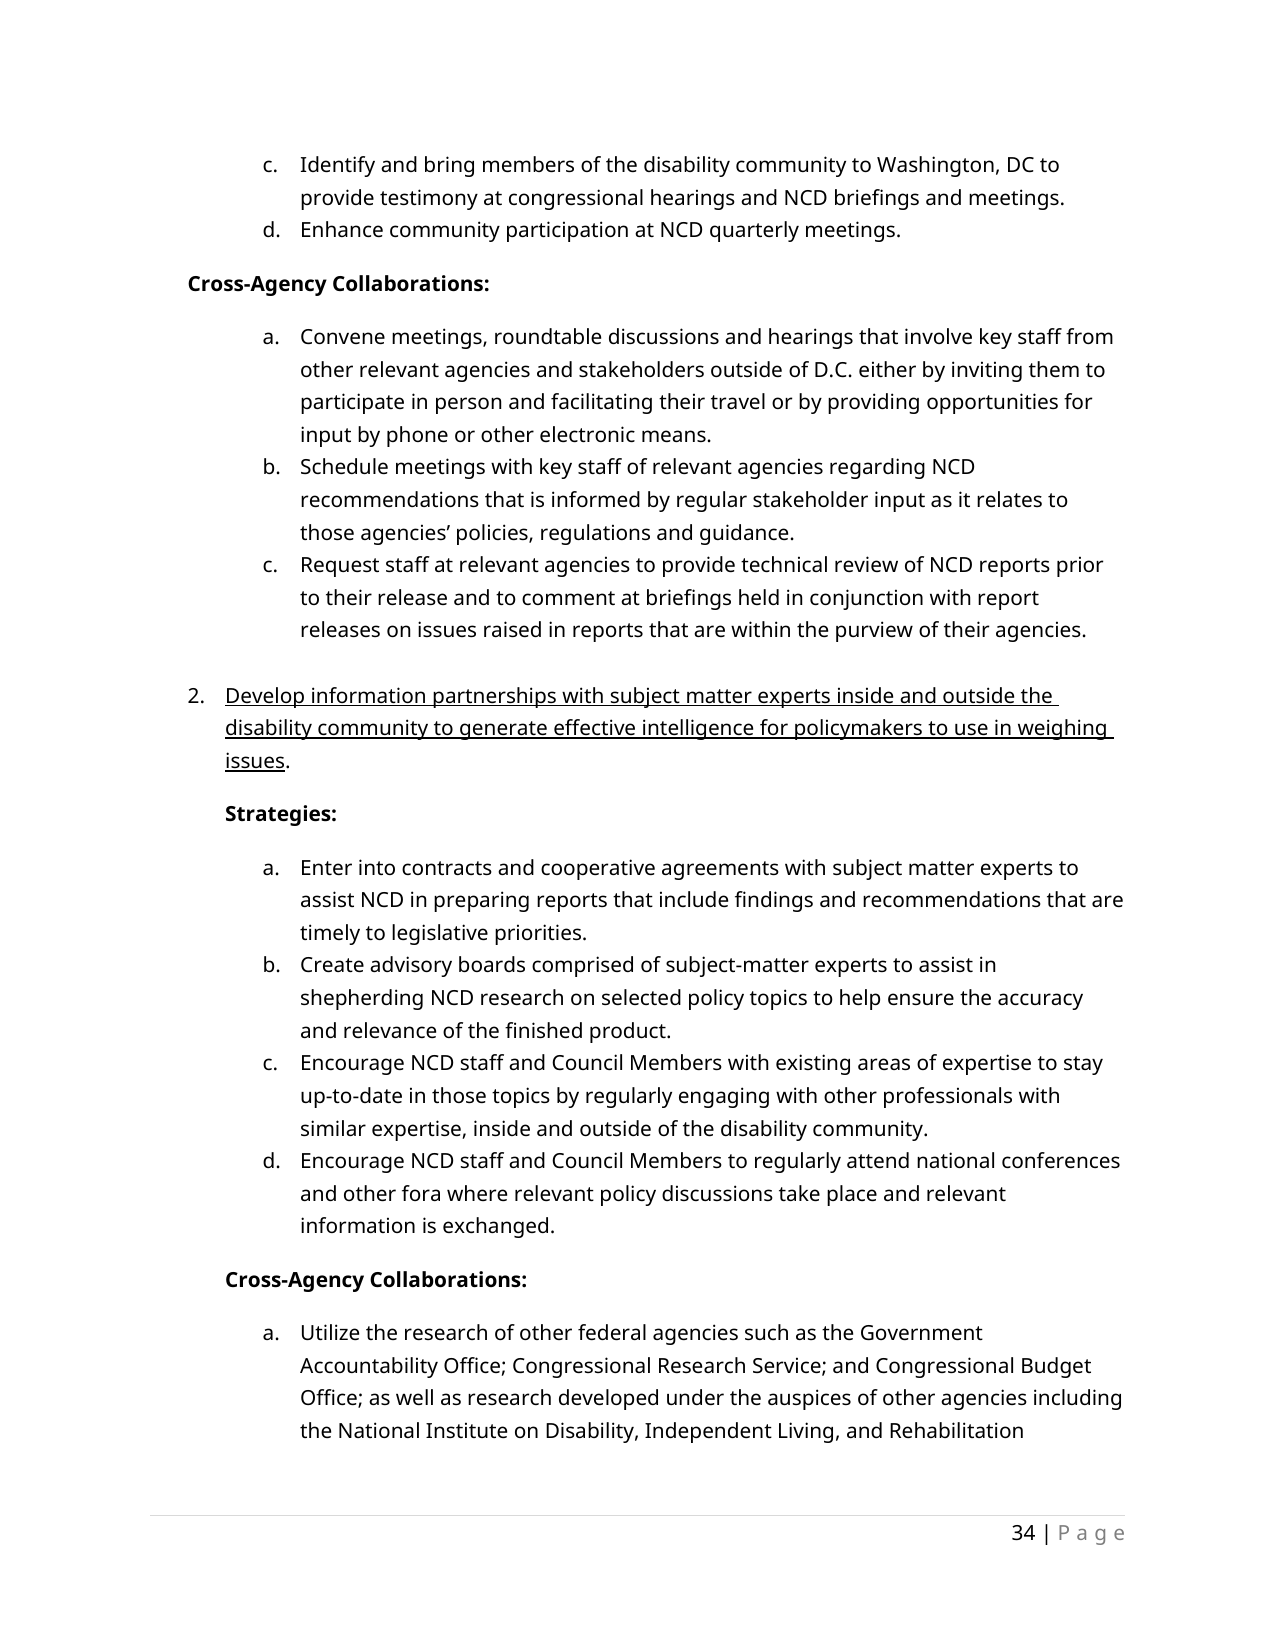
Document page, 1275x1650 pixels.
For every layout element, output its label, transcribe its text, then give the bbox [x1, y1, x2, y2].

text Strategies: [150, 799, 1125, 828]
text Cross-Agency Collaborations: [150, 269, 1125, 297]
list Request staff at relevant agencies to provide technical review of NCD reports prior to their release and to comment at briefings held in conjunction with report releases on issues raised in reports that are within the purview of their agencies. [262, 550, 1125, 644]
text Cross-Agency Collaborations: [150, 1265, 1125, 1293]
list Encourage NCD staff and Council Members with existing areas of expertise to stay up-to-date in those topics by regularly engaging with other professionals with similar expertise, inside and outside of the disability community. [262, 1048, 1125, 1142]
list Schedule meetings with key staff of relevant agencies regarding NCD recommendations that is informed by regular stakeholder input as it relates to those agencies’ policies, regulations and guidance. [262, 452, 1125, 546]
list Convene meetings, roundtable discussions and hearings that involve key staff from other relevant agencies and stakeholders outside of D.C. either by inviting them to participate in person and facilitating their travel or by providing opportunities for input by phone or other electronic means. [262, 322, 1125, 448]
list Enhance community participation at NCD quarterly meetings. [262, 215, 1125, 244]
list Encourage NCD staff and Council Members to regularly attend national conferences and other fora where relevant policy discussions take place and relevant information is exchanged. [262, 1146, 1125, 1240]
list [262, 1318, 1125, 1444]
list Identify and bring members of the disability community to Washington, DC to provide testimony at congressional hearings and NCD briefings and meetings. [262, 150, 1125, 211]
list Enter into contracts and cooperative agreements with subject matter experts to assist NCD in preparing reports that include findings and recommendations that are timely to legislative priorities. [262, 853, 1125, 946]
list Develop information partnerships with subject matter experts inside and outside the disability community to generate effective intelligence for policymakers to use in weighing issues. [187, 681, 1125, 774]
list Create advisory boards comprised of subject-matter experts to assist in shepherding NCD research on selected policy topics to help ensure the accuracy and relevance of the finished product. [262, 951, 1125, 1044]
